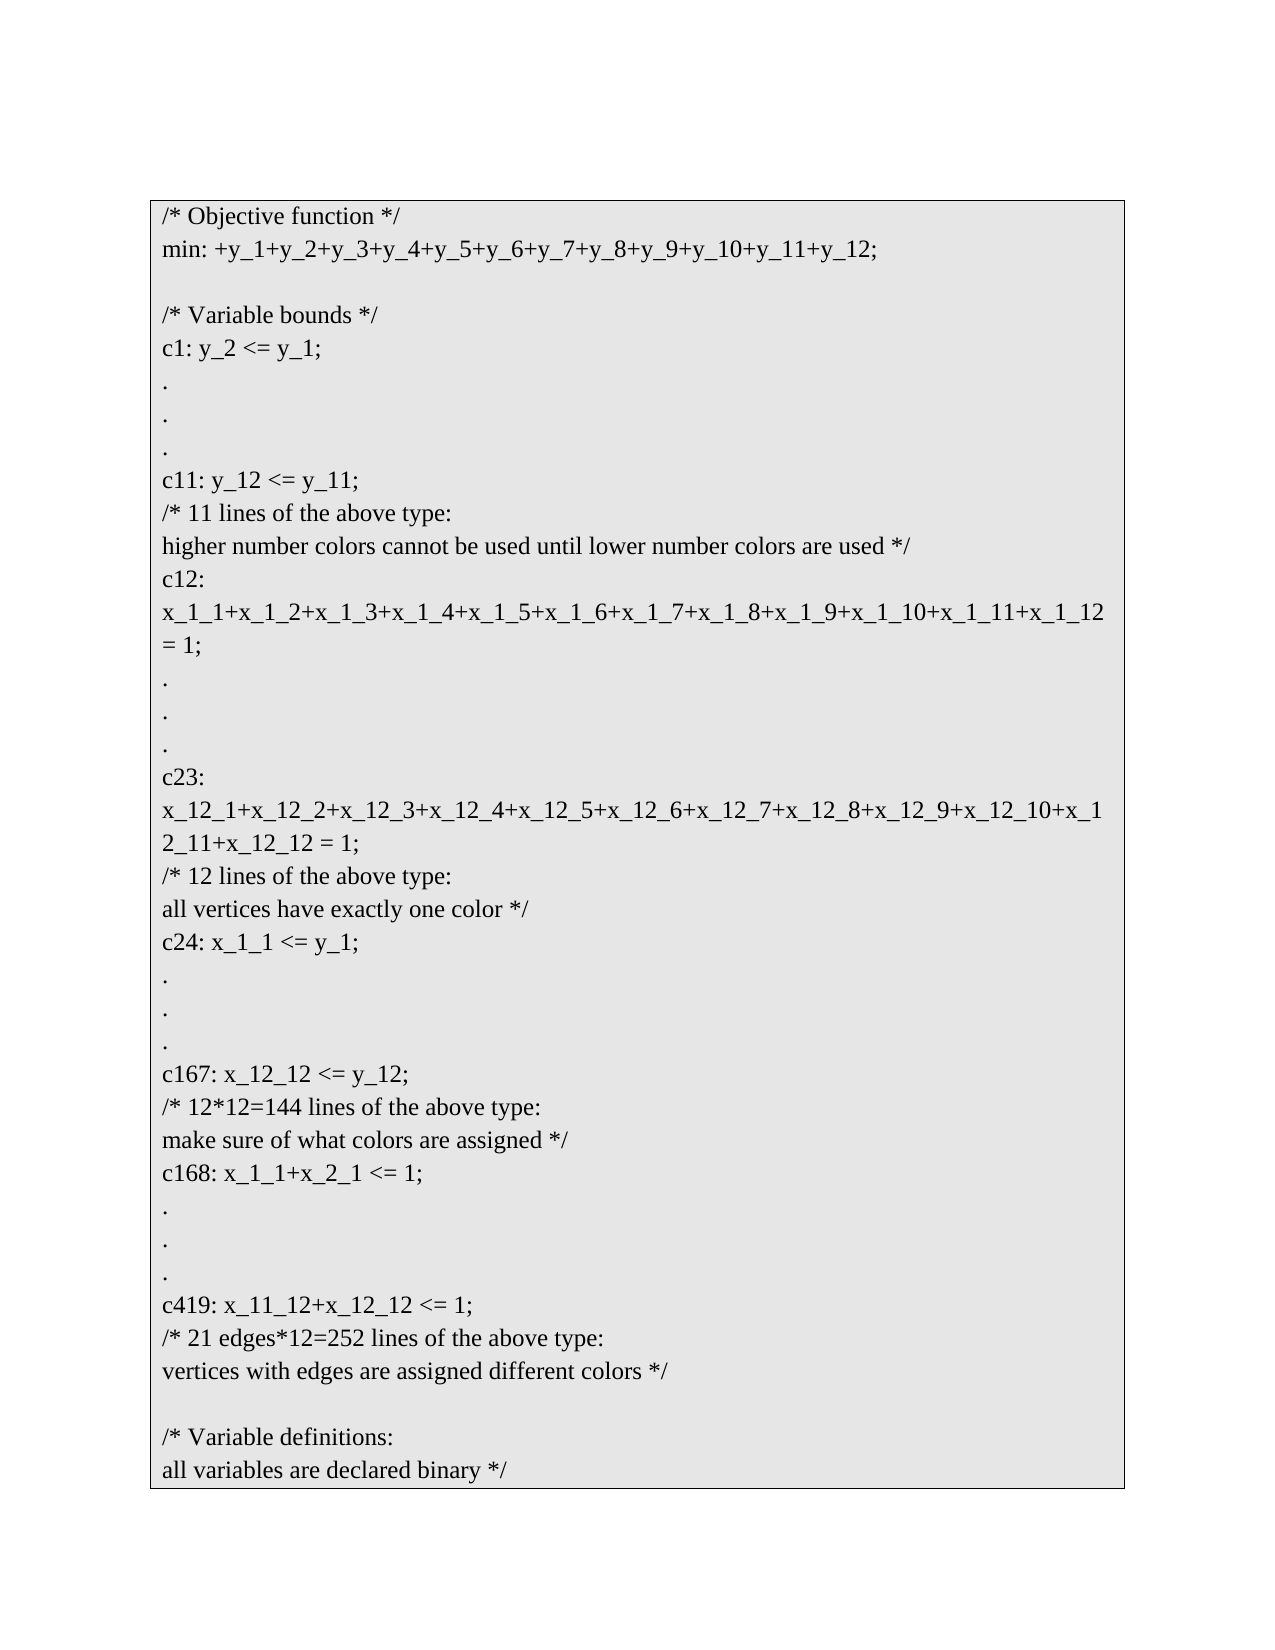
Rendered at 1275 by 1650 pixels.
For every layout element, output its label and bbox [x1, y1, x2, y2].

table_header [151, 201, 1124, 1488]
